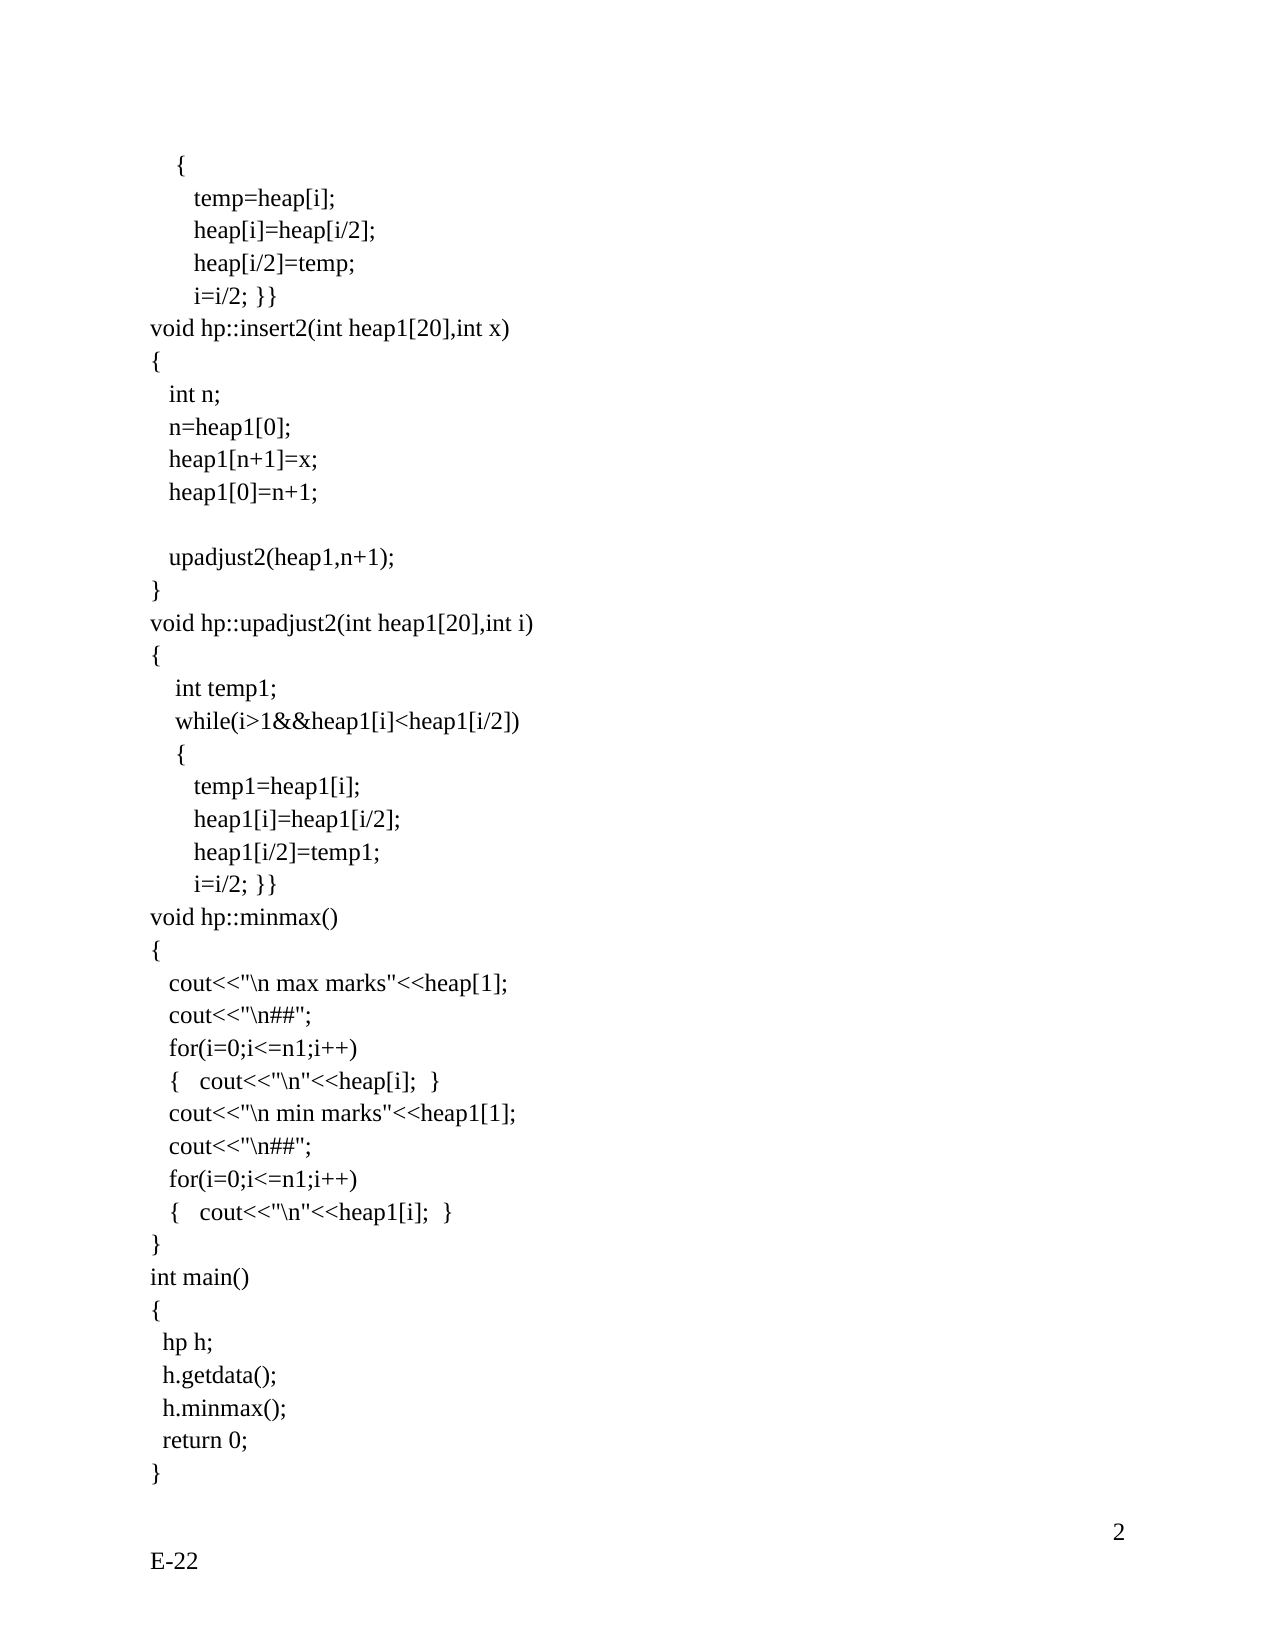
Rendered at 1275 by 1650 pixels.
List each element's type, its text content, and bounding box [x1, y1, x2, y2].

text for(i=0;i<=n1;i++) [150, 1164, 1125, 1193]
text } [150, 1458, 1125, 1487]
text i=i/2; }} [150, 281, 1125, 309]
text void hp::upadjust2(int heap1[20],int i) [150, 608, 1125, 637]
text { [150, 641, 1125, 669]
text heap1[i/2]=temp1; [150, 837, 1125, 866]
text { [150, 1295, 1125, 1323]
text } [150, 1229, 1125, 1258]
text i=i/2; }} [150, 869, 1125, 898]
text upadjust2(heap1,n+1); [150, 542, 1125, 571]
text { cout<<"\n"<<heap[i]; } [150, 1066, 1125, 1094]
text cout<<"\n##"; [150, 1131, 1125, 1160]
text { cout<<"\n"<<heap1[i]; } [150, 1197, 1125, 1225]
text hp h; [150, 1327, 1125, 1356]
text int temp1; [150, 673, 1125, 702]
text while(i>1&&heap1[i]<heap1[i/2]) [150, 706, 1125, 735]
text h.minmax(); [150, 1393, 1125, 1422]
text { [150, 150, 1125, 179]
text heap1[n+1]=x; [150, 444, 1125, 473]
text heap[i/2]=temp; [150, 248, 1125, 277]
text void hp::insert2(int heap1[20],int x) [150, 313, 1125, 342]
text cout<<"\n##"; [150, 1000, 1125, 1029]
text } [150, 575, 1125, 604]
text { [150, 935, 1125, 964]
text { [150, 346, 1125, 375]
text int n; [150, 379, 1125, 408]
text for(i=0;i<=n1;i++) [150, 1033, 1125, 1062]
text { [150, 739, 1125, 767]
text n=heap1[0]; [150, 412, 1125, 440]
text int main() [150, 1262, 1125, 1291]
text cout<<"\n max marks"<<heap[1]; [150, 968, 1125, 996]
text temp1=heap1[i]; [150, 771, 1125, 800]
text heap[i]=heap[i/2]; [150, 215, 1125, 244]
text temp=heap[i]; [150, 183, 1125, 211]
text heap1[0]=n+1; [150, 477, 1125, 506]
text h.getdata(); [150, 1360, 1125, 1389]
text heap1[i]=heap1[i/2]; [150, 804, 1125, 833]
text cout<<"\n min marks"<<heap1[1]; [150, 1098, 1125, 1127]
text return 0; [150, 1426, 1125, 1454]
text void hp::minmax() [150, 902, 1125, 931]
